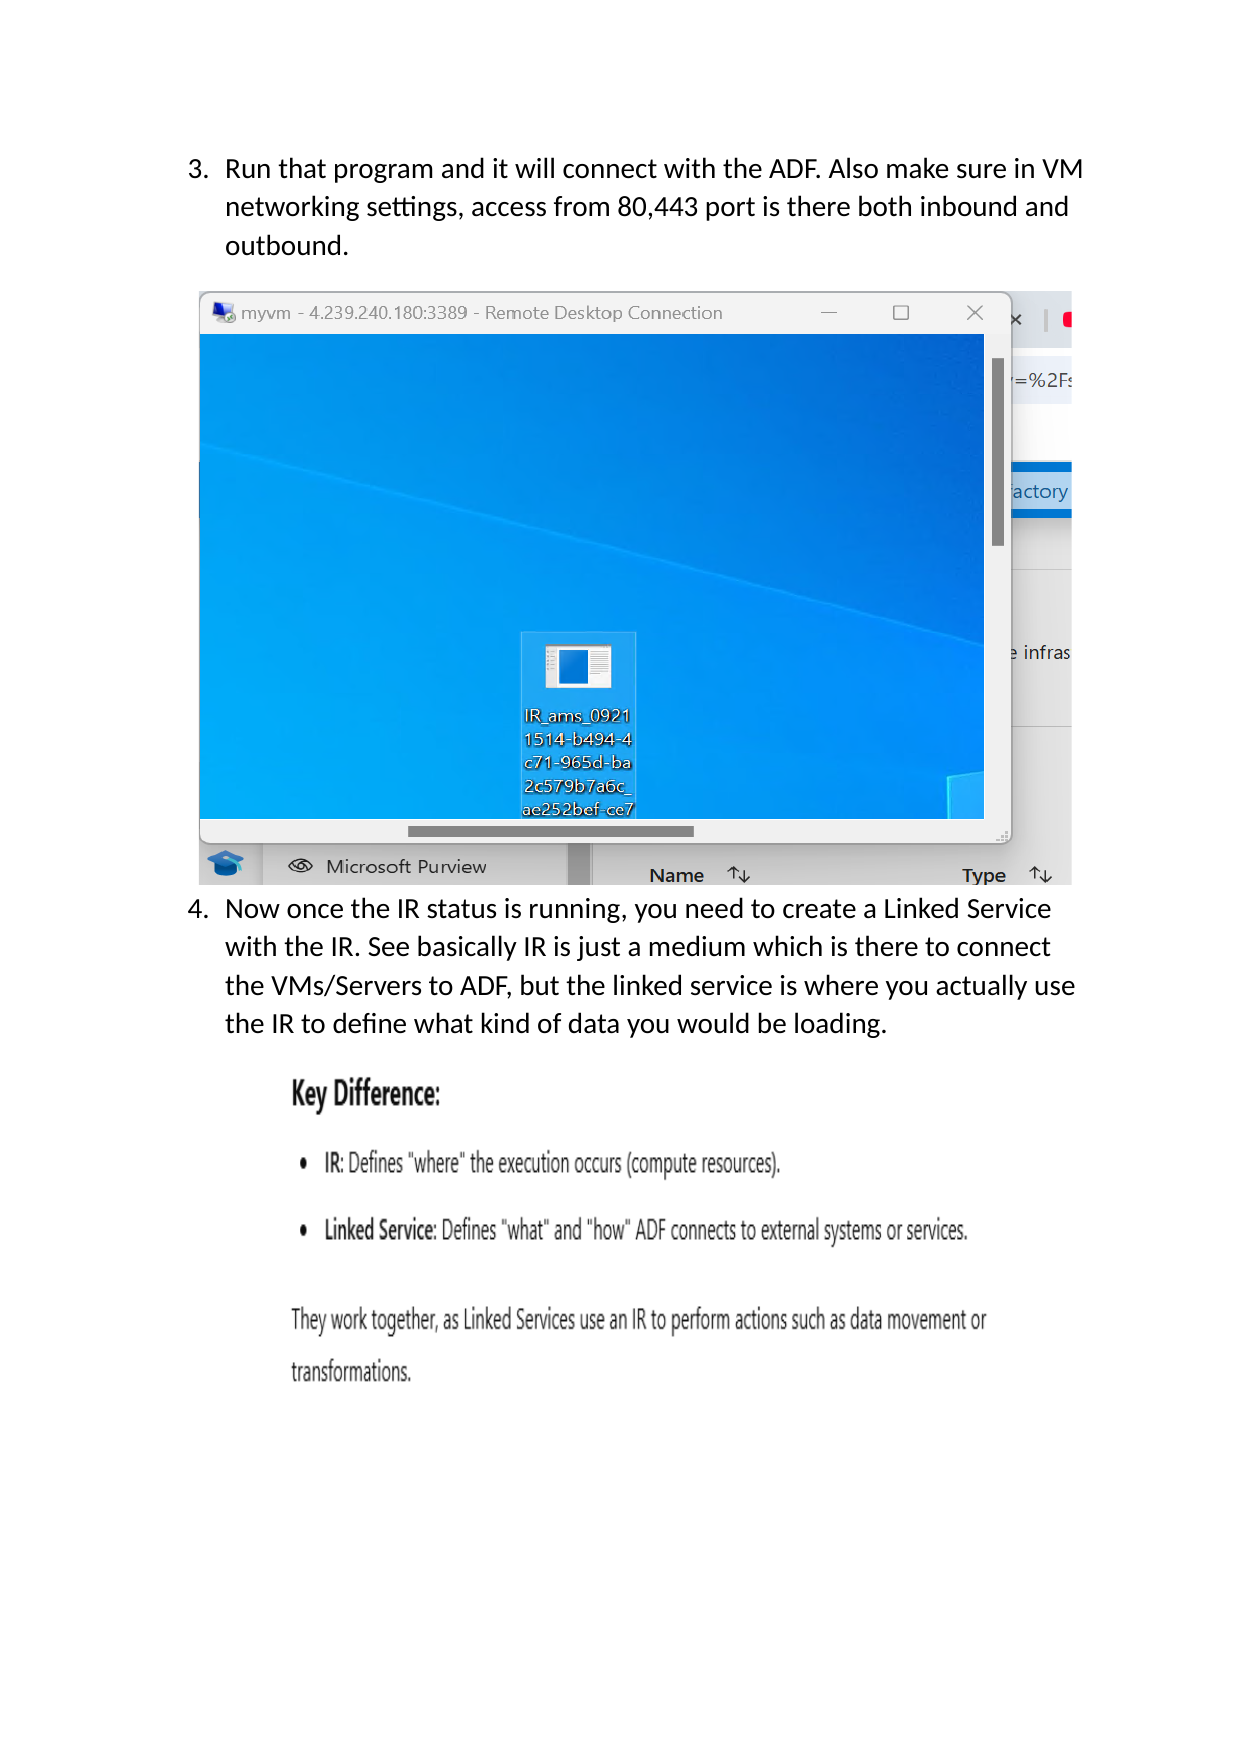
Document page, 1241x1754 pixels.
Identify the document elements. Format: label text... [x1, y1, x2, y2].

list Run that program and it will connect with the ADF. Also make sure in VM networking settings, access from 80,443 port is there both inbound and outbound. [187, 150, 1090, 262]
picture [198, 291, 1072, 885]
picture [221, 1061, 1028, 1402]
